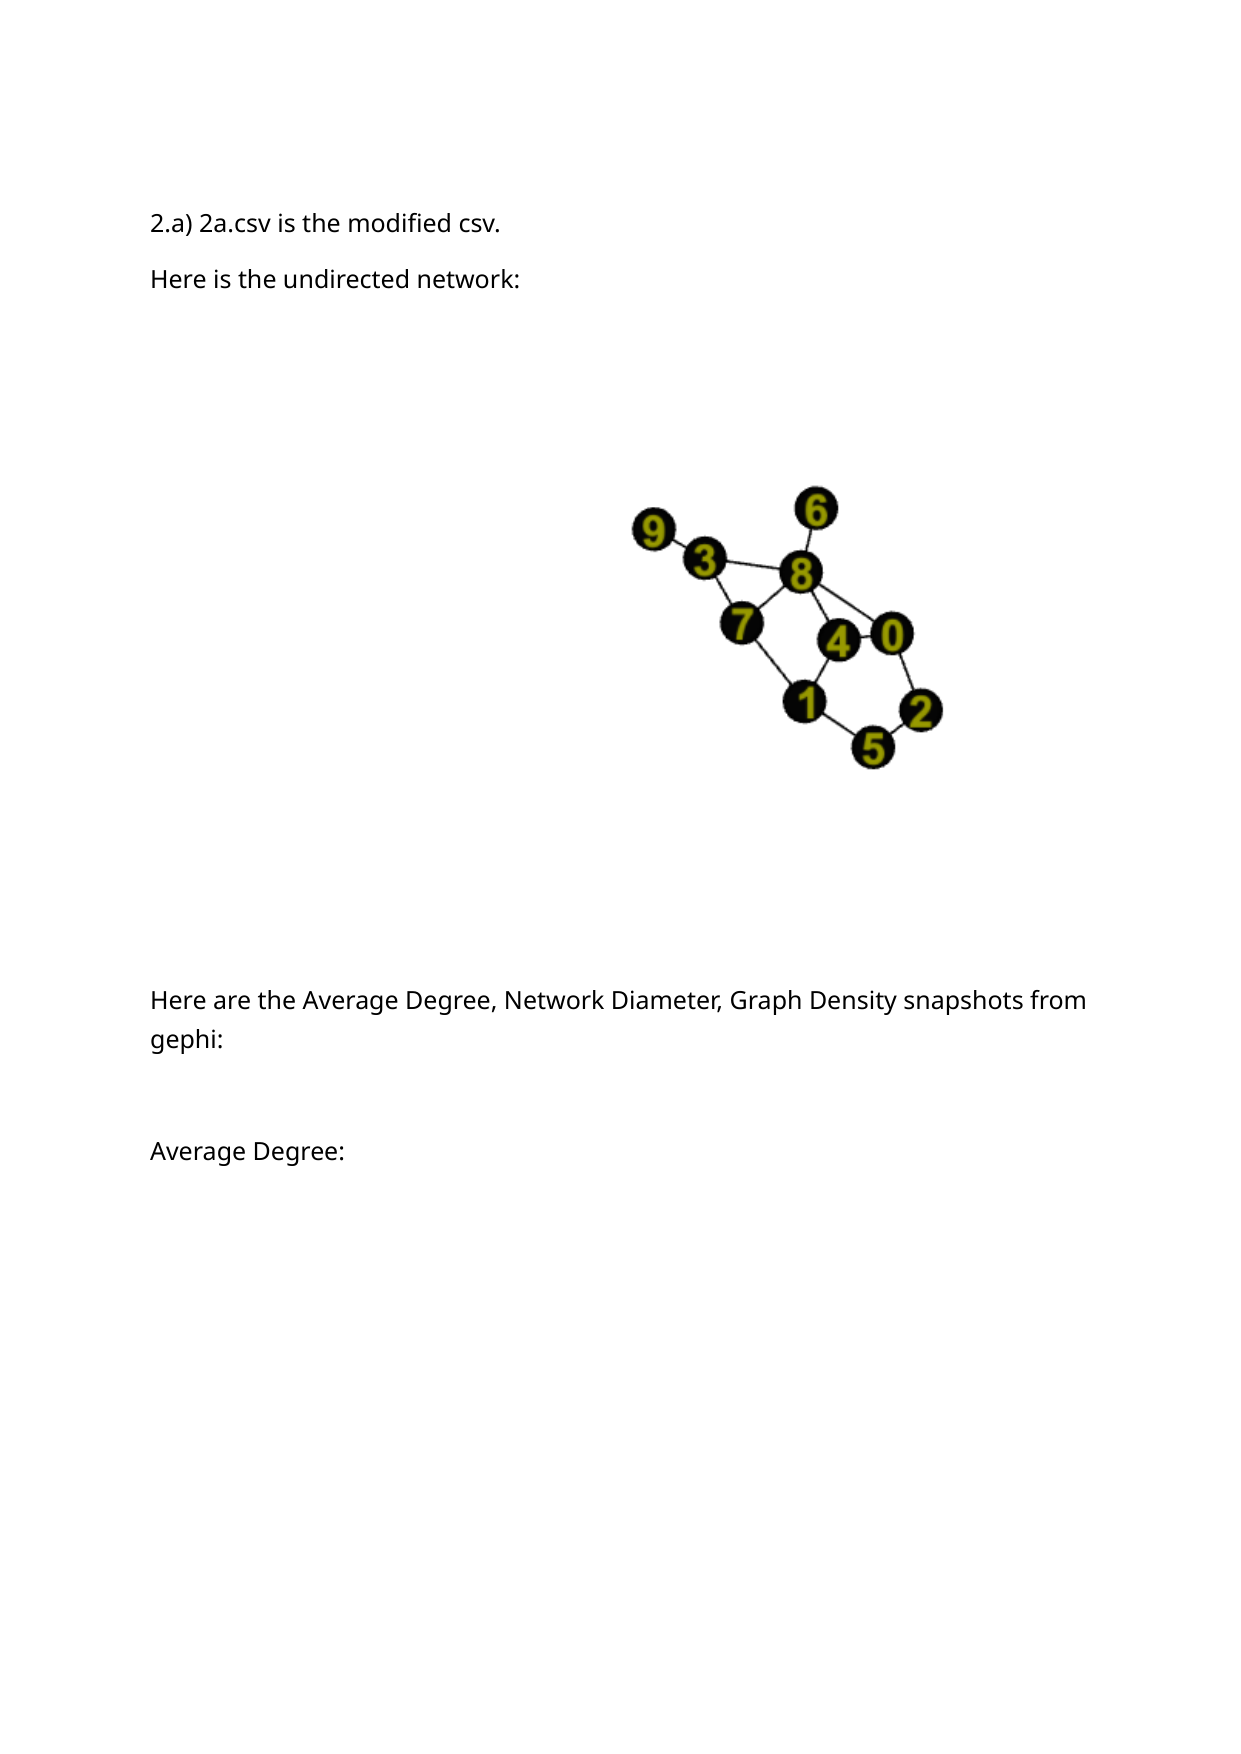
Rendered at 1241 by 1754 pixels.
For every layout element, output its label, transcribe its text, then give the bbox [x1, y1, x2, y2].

picture [150, 429, 1091, 905]
text Here is the undirected network: [150, 262, 1090, 296]
text Here are the Average Degree, Network Diameter, Graph Density snapshots from gephi: [150, 982, 1090, 1056]
text 2.a) 2a.csv is the modified csv. [150, 206, 1090, 240]
text Average Degree: [150, 1133, 1090, 1167]
